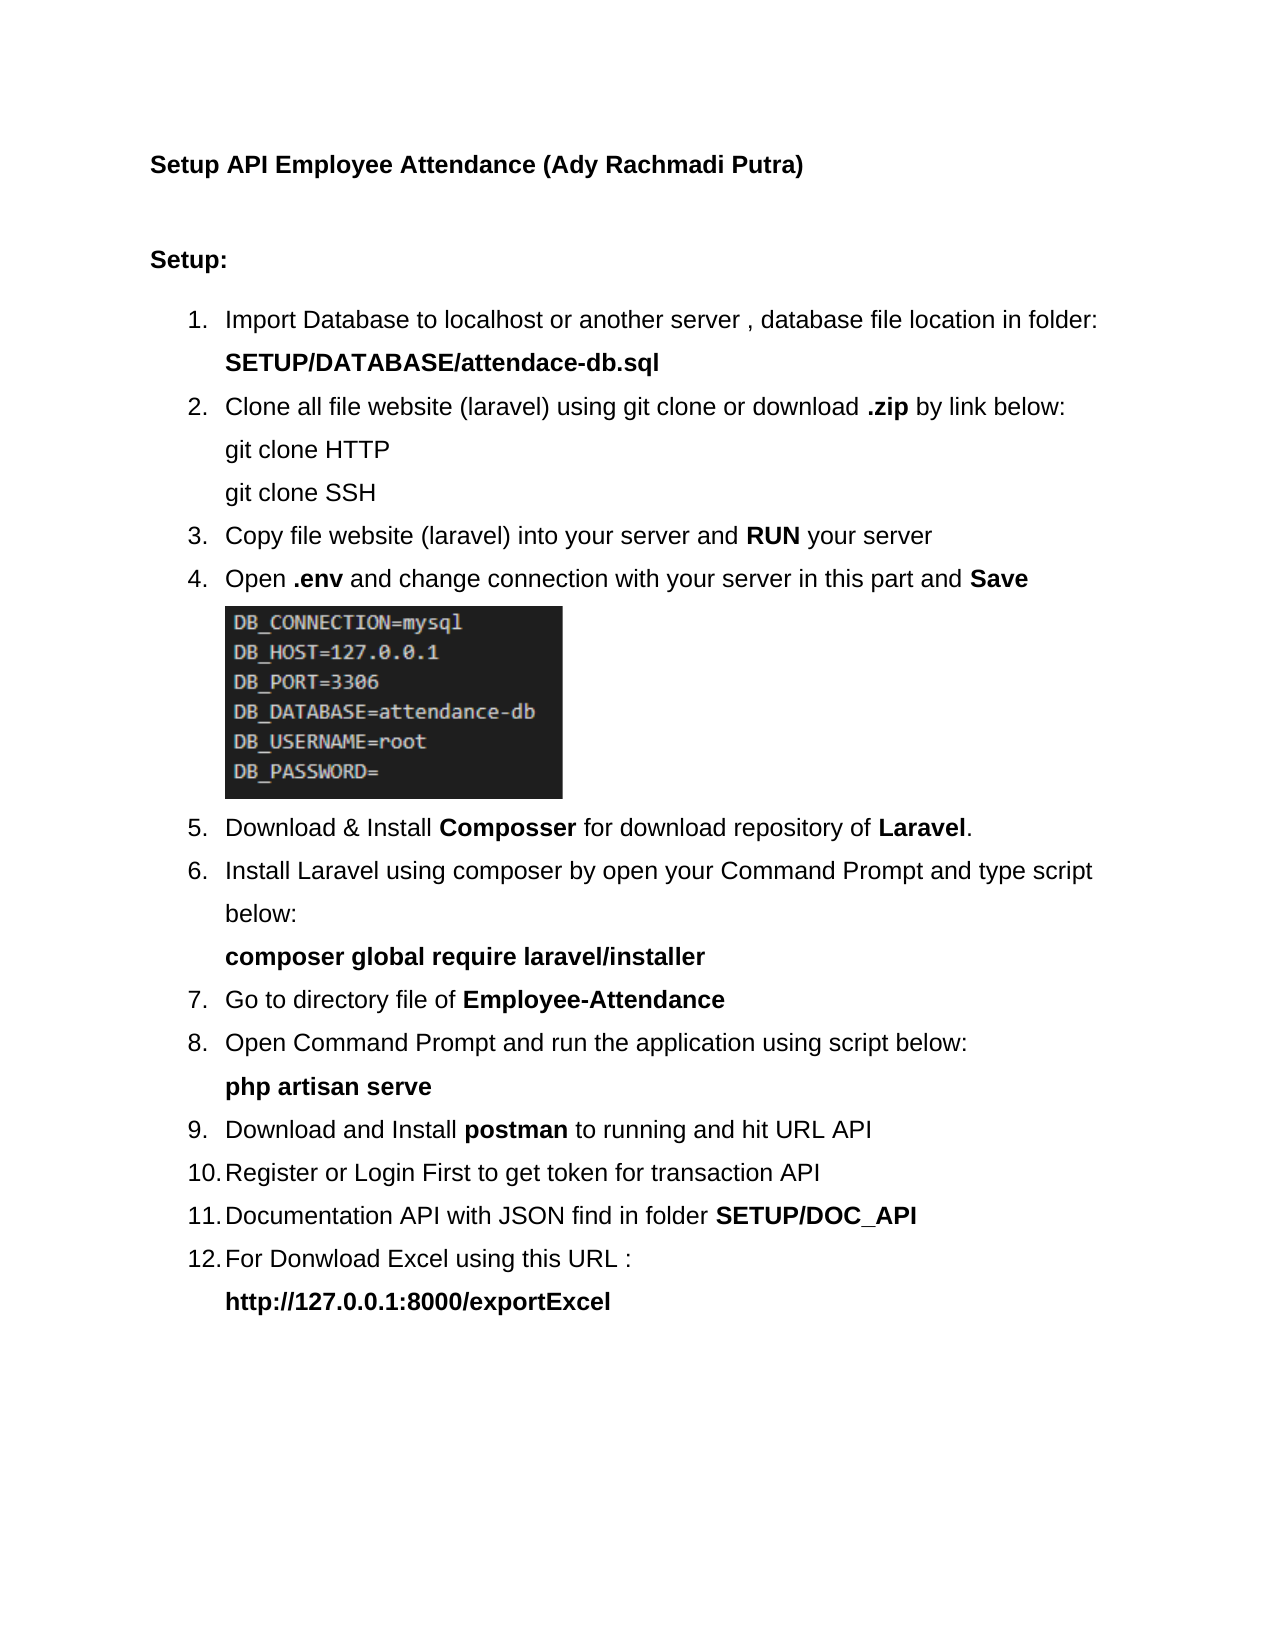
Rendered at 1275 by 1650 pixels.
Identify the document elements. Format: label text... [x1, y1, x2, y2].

list Open Command Prompt and run the application using script below: php artisan serve [187, 1028, 1125, 1100]
list Install Laravel using composer by open your Command Prompt and type script below: composer global require laravel/installer [187, 856, 1125, 971]
list For Donwload Excel using this URL : http://127.0.0.1:8000/exportExcel [187, 1244, 1125, 1316]
text Setup API Employee Attendance (Ady Rachmadi Putra) [150, 150, 1125, 179]
list Go to directory file of Employee-Attendance [187, 985, 1125, 1014]
list Register or Login First to get token for transaction API [187, 1158, 1125, 1187]
list Import Database to localhost or another server , database file location in folder: SETUP/DATABASE/attendace-db.sql [187, 305, 1125, 377]
list Documentation API with JSON find in folder SETUP/DOC_API [187, 1201, 1125, 1230]
list Clone all file website (laravel) using git clone or download .zip by link below: git clone HTTP git clone SSH [187, 391, 1125, 506]
picture [225, 606, 563, 799]
list Copy file website (laravel) into your server and RUN your server [187, 521, 1125, 549]
list Download and Install postman to running and hit URL API [187, 1115, 1125, 1143]
list Download & Install Composser for download repository of Laravel. [187, 813, 1125, 842]
text Setup: [150, 245, 1125, 274]
